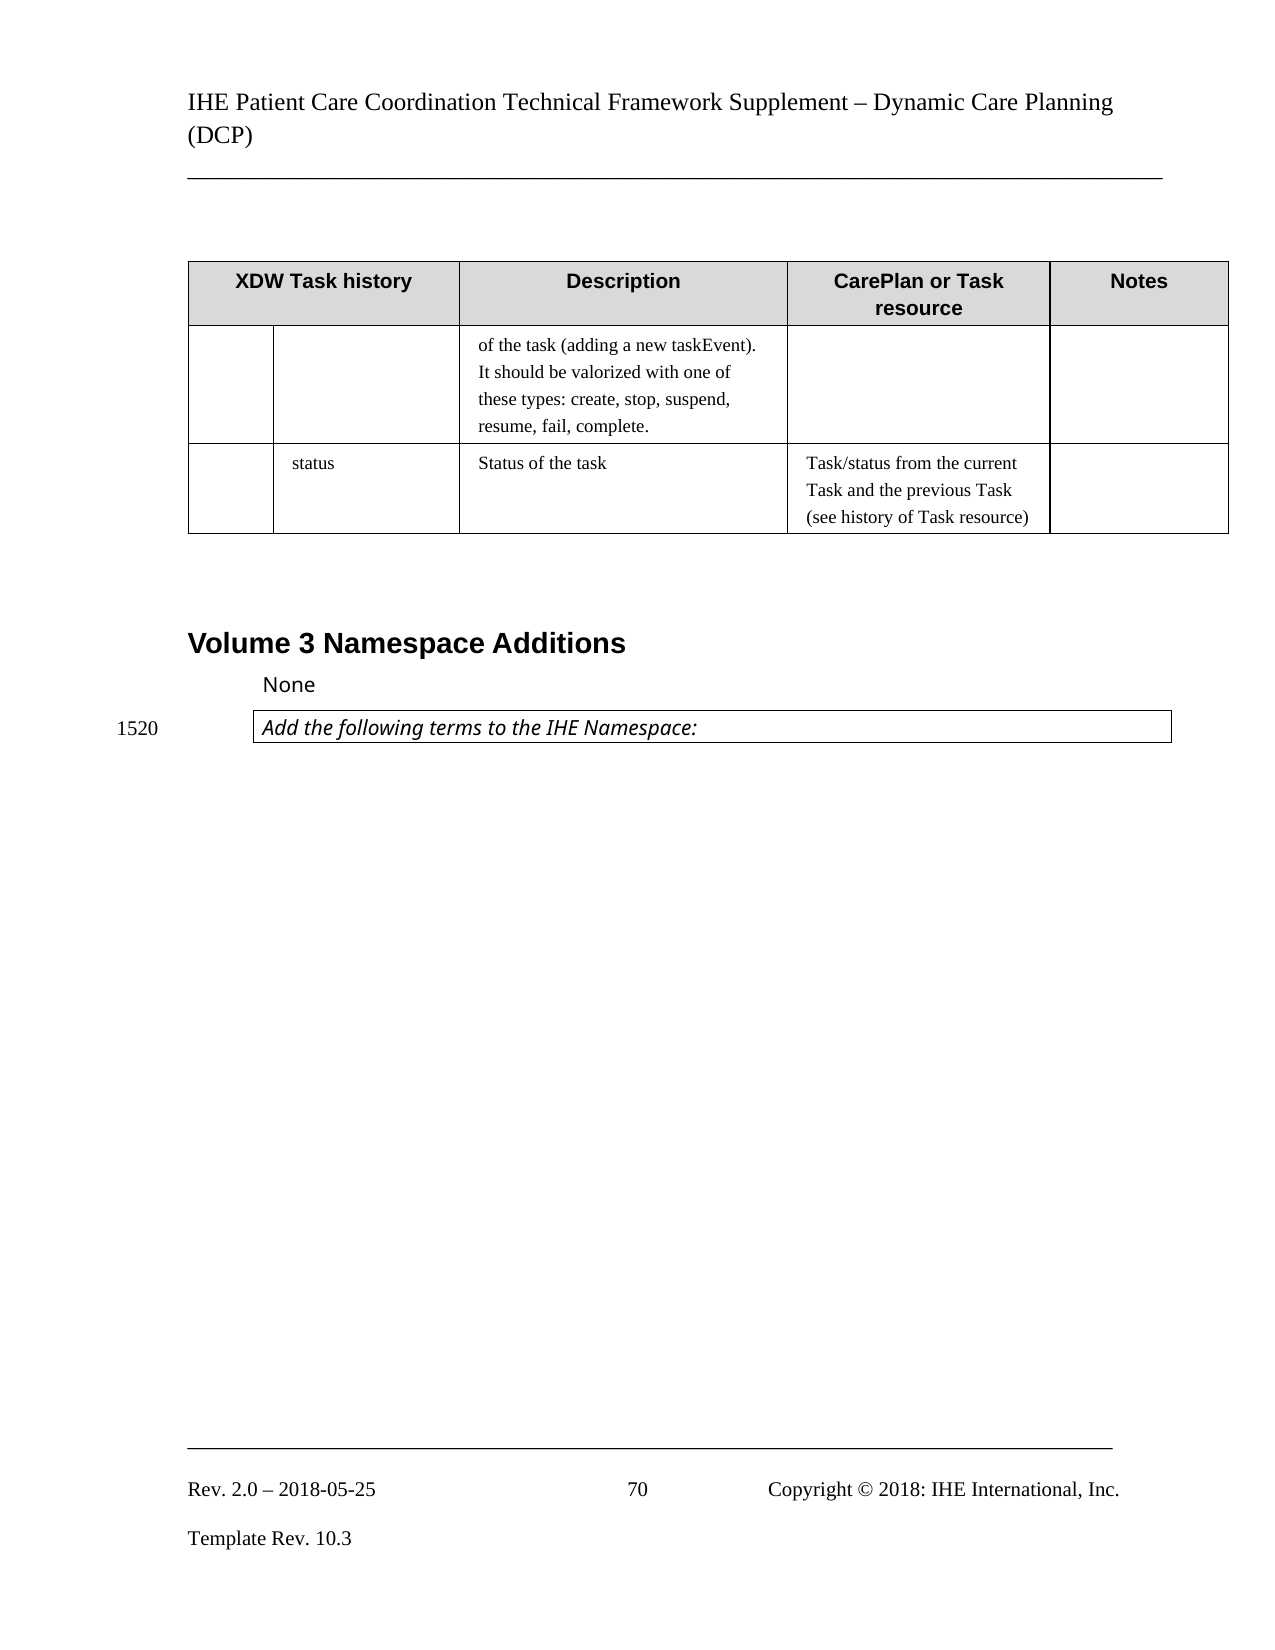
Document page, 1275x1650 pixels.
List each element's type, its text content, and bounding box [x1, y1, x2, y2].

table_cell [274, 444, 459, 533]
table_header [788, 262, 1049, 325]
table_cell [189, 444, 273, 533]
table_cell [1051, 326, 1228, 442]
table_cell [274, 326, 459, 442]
text None [262, 671, 1162, 698]
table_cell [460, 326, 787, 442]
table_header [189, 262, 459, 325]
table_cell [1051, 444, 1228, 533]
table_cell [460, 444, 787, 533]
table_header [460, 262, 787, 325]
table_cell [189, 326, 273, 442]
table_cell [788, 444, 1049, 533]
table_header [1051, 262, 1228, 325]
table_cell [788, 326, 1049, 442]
text Add the following terms to the IHE Namespace: [254, 711, 1171, 742]
subtitle Volume 3 Namespace Additions [187, 626, 1162, 659]
